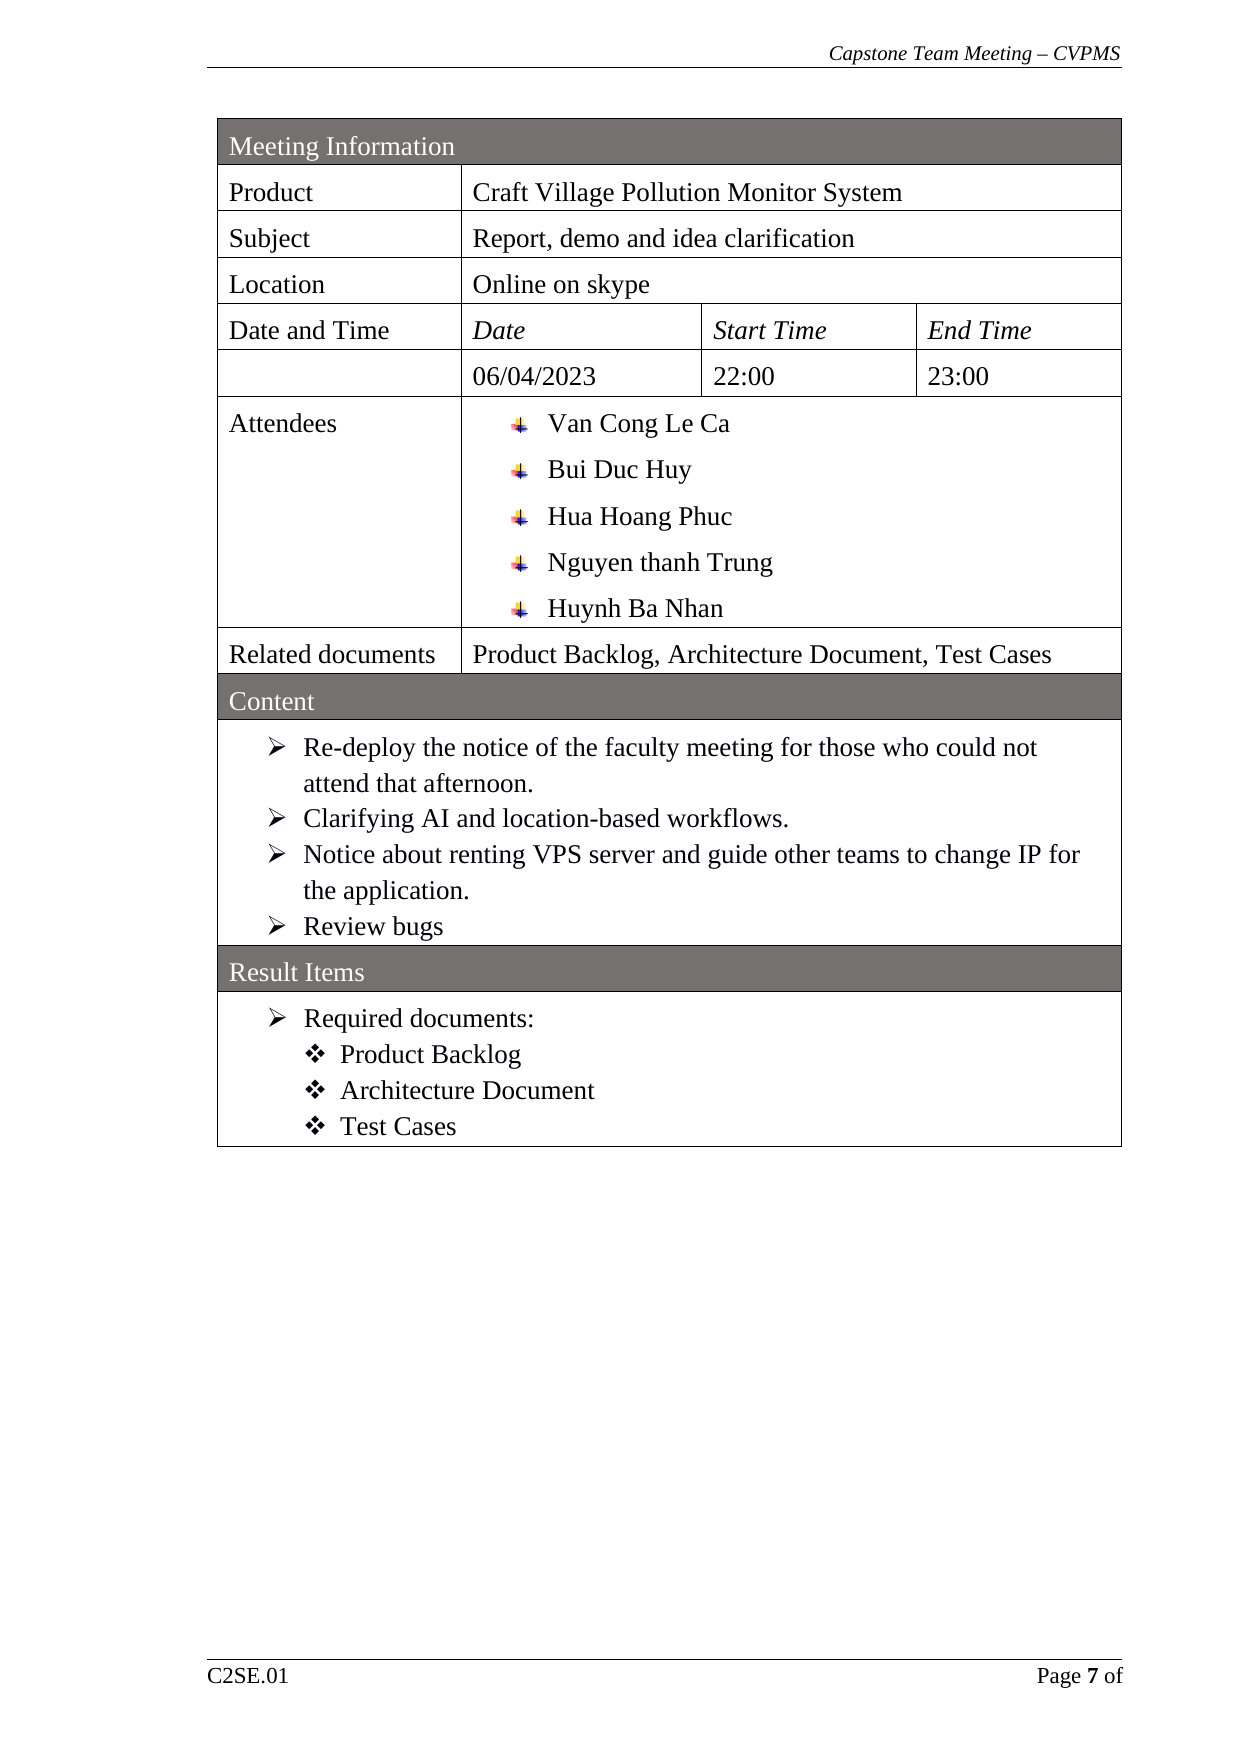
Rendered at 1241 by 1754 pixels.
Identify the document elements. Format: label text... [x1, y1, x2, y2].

table_cell End Time [917, 304, 1121, 349]
table_cell Report, demo and idea clarification [462, 211, 1121, 257]
picture [511, 600, 528, 618]
picture [511, 554, 528, 572]
table_cell Date and Time [218, 304, 461, 349]
table_cell 23:00 [917, 350, 1121, 396]
table_header Meeting Information [218, 119, 1121, 164]
table_cell Subject [218, 211, 461, 257]
table_cell Product Backlog, Architecture Document, Test Cases [462, 628, 1121, 673]
table_cell Date [462, 304, 701, 349]
table_cell 06/04/2023 [462, 350, 701, 396]
table_cell Re-deploy the notice of the faculty meeting for those who could not attend that afternoon. Clarifying AI and location-based workflows. Notice about renting VPS server and guide other teams to change IP for the application. Review bugs [218, 720, 1121, 945]
table_cell Location [218, 258, 461, 303]
table_cell Result Items [218, 946, 1121, 991]
table_cell Product [218, 165, 461, 210]
picture [511, 416, 528, 433]
table_cell Online on skype [462, 258, 1121, 303]
picture [511, 462, 528, 479]
table_cell 22:00 [702, 350, 916, 396]
table_cell Content [218, 674, 1121, 719]
table_cell Required documents: Product Backlog Architecture Document Test Cases [218, 992, 1121, 1146]
table_cell Related documents [218, 628, 461, 673]
table_cell Craft Village Pollution Monitor System [462, 165, 1121, 210]
table_cell [218, 350, 461, 396]
table_cell Van Cong Le Ca Bui Duc Huy Hua Hoang Phuc Nguyen thanh Trung Huynh Ba Nhan [462, 397, 1121, 627]
picture [511, 508, 528, 526]
table_cell Start Time [702, 304, 916, 349]
table_cell Attendees [218, 397, 461, 627]
